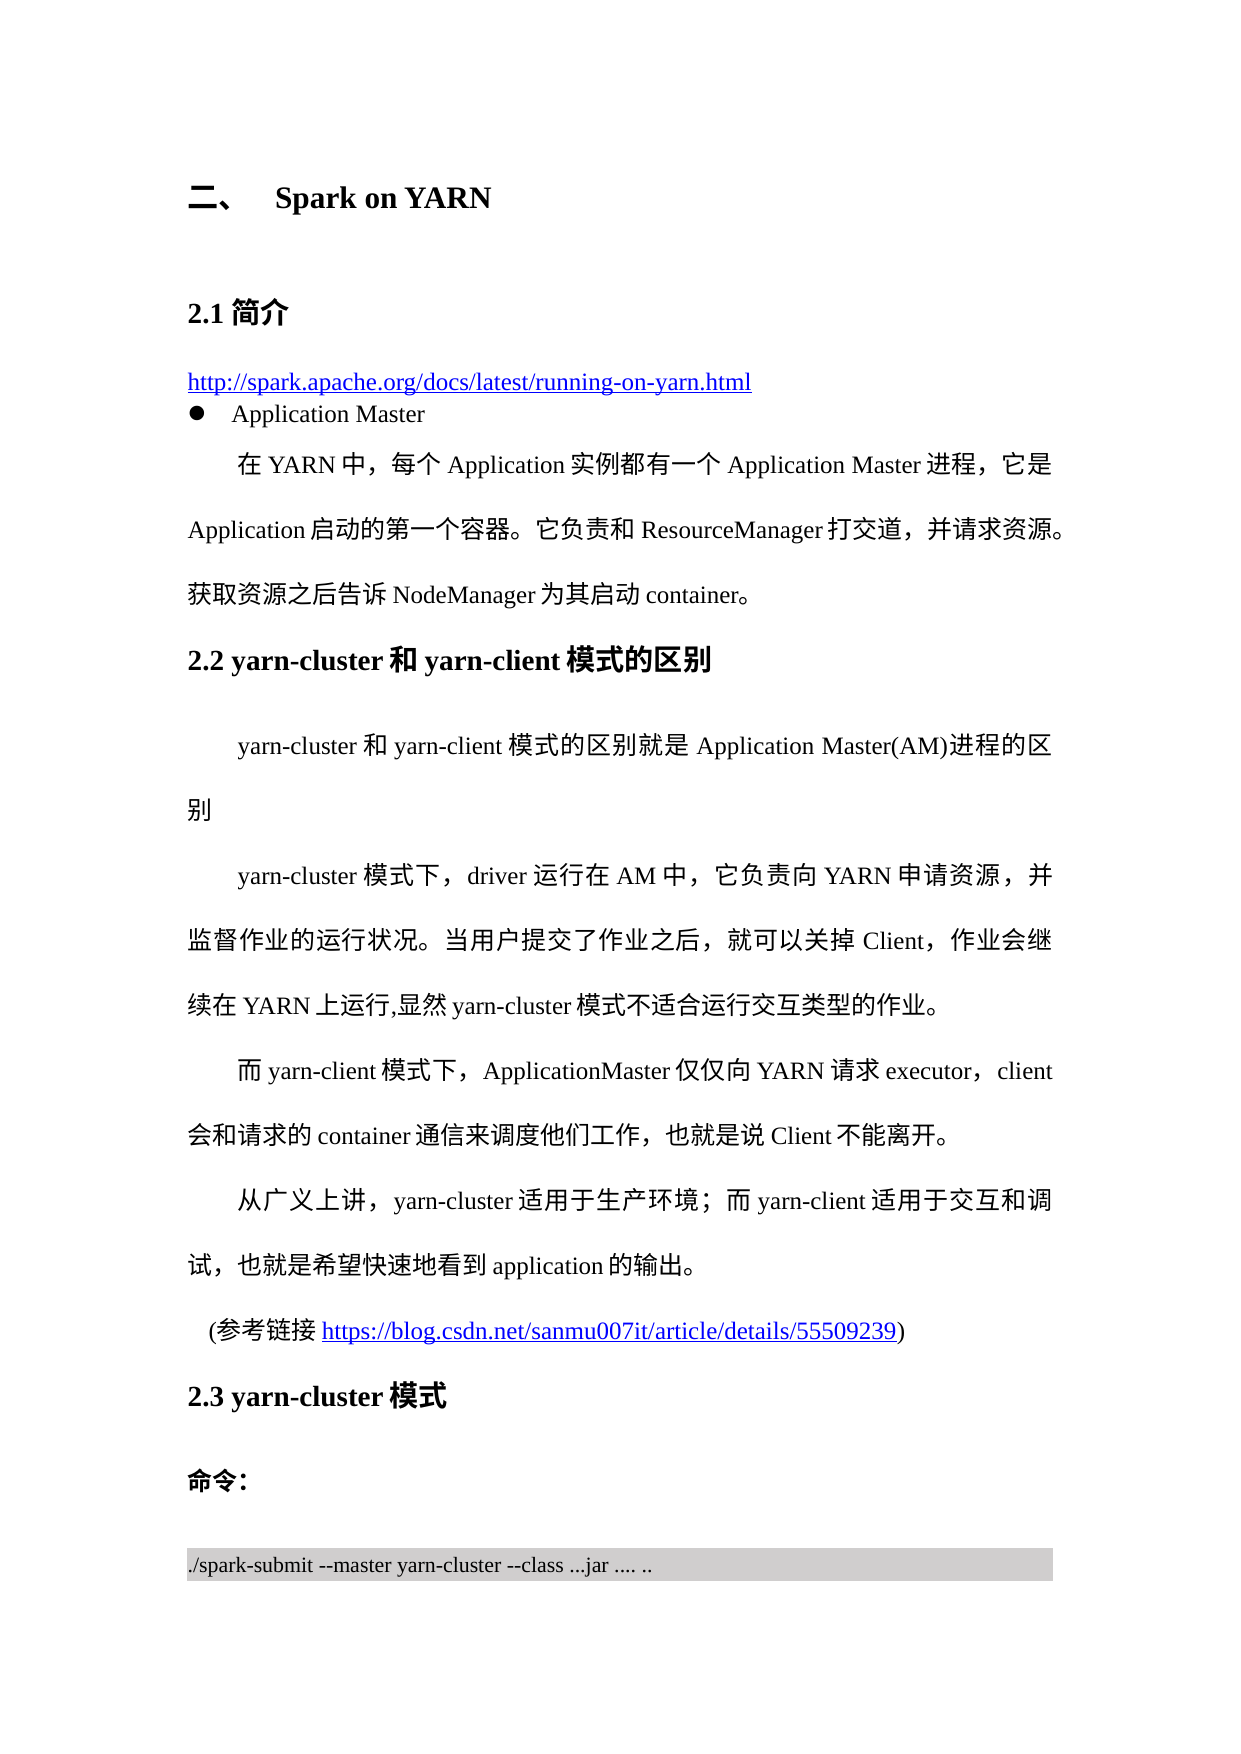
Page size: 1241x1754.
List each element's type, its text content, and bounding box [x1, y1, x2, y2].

text yarn-cluster和yarn-client模式的区别就是Application Master(AM)进程的区别 [187, 711, 1053, 841]
text ./spark-submit --master yarn-cluster --class ...jar .... .. [187, 1548, 1053, 1581]
text yarn-cluster模式下，driver运行在AM中，它负责向YARN申请资源，并监督作业的运行状况。当用户提交了作业之后，就可以关掉Client，作业会继续在YARN上运行,显然yarn-cluster模式不适合运行交互类型的作业。 [187, 841, 1053, 1036]
text 在YARN中，每个Application实例都有一个Application Master进程，它是Application启动的第一个容器。它负责和ResourceManager打交道，并请求资源。获取资源之后告诉NodeManager为其启动container。 [187, 430, 1053, 625]
list Application Master [187, 397, 1053, 430]
subtitle 2.1 简介 [187, 279, 1053, 344]
subtitle Spark on YARN [187, 162, 1053, 227]
text 从广义上讲，yarn-cluster适用于生产环境；而yarn-client适用于交互和调试，也就是希望快速地看到application的输出。 [187, 1166, 1053, 1296]
text (参考链接https://blog.csdn.net/sanmu007it/article/details/55509239) [187, 1296, 1053, 1361]
subtitle 2.3 yarn-cluster模式 [187, 1361, 1053, 1426]
subtitle 2.2 yarn-cluster和yarn-client模式的区别 [187, 625, 1053, 690]
text 而yarn-client模式下，ApplicationMaster仅仅向YARN请求executor，client会和请求的container通信来调度他们工作，也就是说Client不能离开。 [187, 1036, 1053, 1166]
text http://spark.apache.org/docs/latest/running-on-yarn.html [187, 365, 1053, 397]
subtitle 命令： [187, 1447, 1053, 1512]
